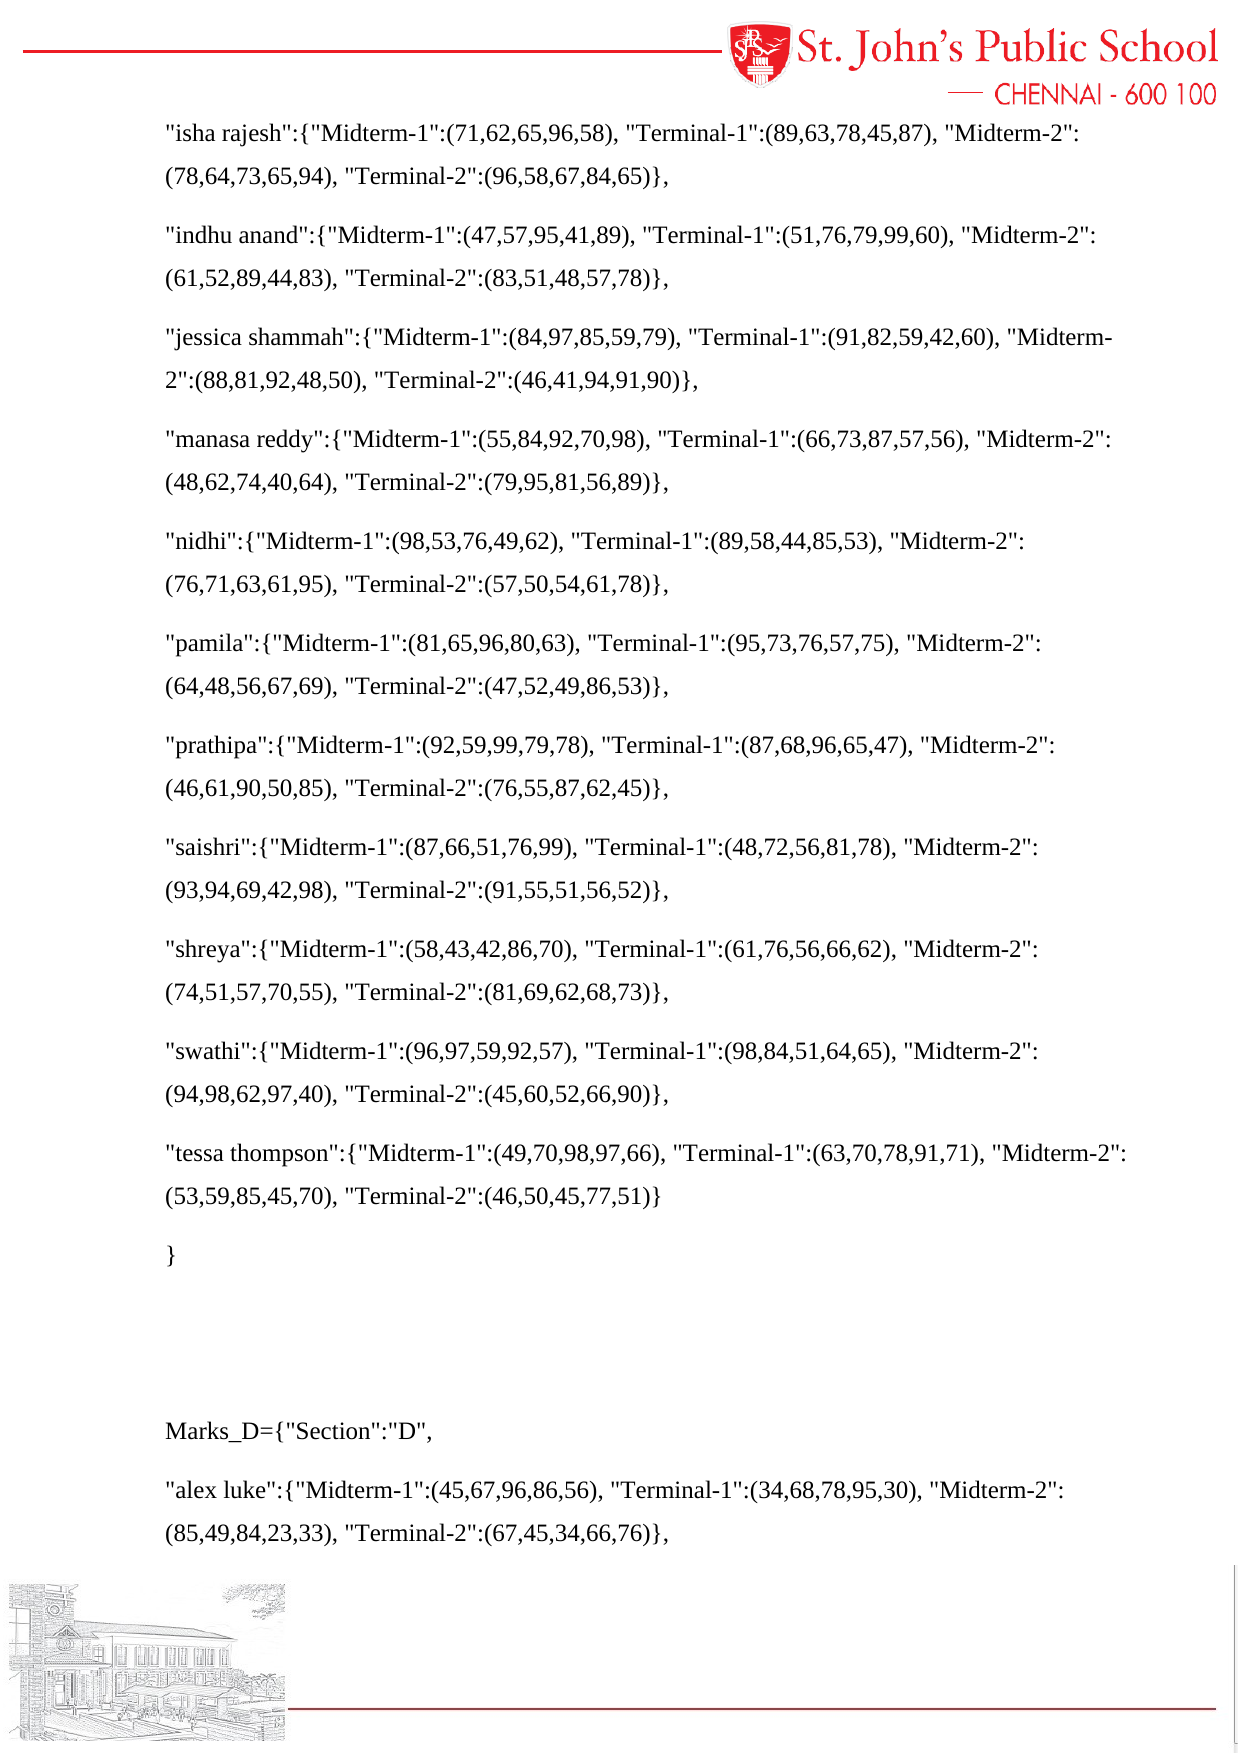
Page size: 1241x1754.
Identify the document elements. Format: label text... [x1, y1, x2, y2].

text "swathi":{"Midterm-1":(96,97,59,92,57), "Terminal-1":(98,84,51,64,65), "Midterm-2":(94,98,62,97,40), "Terminal-2":(45,60,52,66,90)}, [165, 1036, 1128, 1108]
text "isha rajesh":{"Midterm-1":(71,62,65,96,58), "Terminal-1":(89,63,78,45,87), "Midterm-2":(78,64,73,65,94), "Terminal-2":(96,58,67,84,65)}, [165, 118, 1128, 190]
text "tessa thompson":{"Midterm-1":(49,70,98,97,66), "Terminal-1":(63,70,78,91,71), "Midterm-2":(53,59,85,45,70), "Terminal-2":(46,50,45,77,51)} [165, 1138, 1128, 1210]
text "prathipa":{"Midterm-1":(92,59,99,79,78), "Terminal-1":(87,68,96,65,47), "Midterm-2":(46,61,90,50,85), "Terminal-2":(76,55,87,62,45)}, [165, 730, 1128, 802]
text "manasa reddy":{"Midterm-1":(55,84,92,70,98), "Terminal-1":(66,73,87,57,56), "Midterm-2":(48,62,74,40,64), "Terminal-2":(79,95,81,56,89)}, [165, 424, 1128, 496]
picture [995, 82, 1216, 105]
text "pamila":{"Midterm-1":(81,65,96,80,63), "Terminal-1":(95,73,76,57,75), "Midterm-2":(64,48,56,67,69), "Terminal-2":(47,52,49,86,53)}, [165, 628, 1128, 700]
text "indhu anand":{"Midterm-1":(47,57,95,41,89), "Terminal-1":(51,76,79,99,60), "Midterm-2":(61,52,89,44,83), "Terminal-2":(83,51,48,57,78)}, [165, 220, 1128, 292]
text "shreya":{"Midterm-1":(58,43,42,86,70), "Terminal-1":(61,76,56,66,62), "Midterm-2":(74,51,57,70,55), "Terminal-2":(81,69,62,68,73)}, [165, 934, 1128, 1006]
picture [3, 1565, 1238, 1753]
text "jessica shammah":{"Midterm-1":(84,97,85,59,79), "Terminal-1":(91,82,59,42,60), "Midterm-2":(88,81,92,48,50), "Terminal-2":(46,41,94,91,90)}, [165, 322, 1128, 394]
text } [165, 1240, 1128, 1269]
text "nidhi":{"Midterm-1":(98,53,76,49,62), "Terminal-1":(89,58,44,85,53), "Midterm-2":(76,71,63,61,95), "Terminal-2":(57,50,54,61,78)}, [165, 526, 1128, 598]
picture [727, 21, 793, 88]
text "saishri":{"Midterm-1":(87,66,51,76,99), "Terminal-1":(48,72,56,81,78), "Midterm-2":(93,94,69,42,98), "Terminal-2":(91,55,51,56,52)}, [165, 832, 1128, 904]
picture [798, 28, 1218, 71]
text "alex luke":{"Midterm-1":(45,67,96,86,56), "Terminal-1":(34,68,78,95,30), "Midterm-2":(85,49,84,23,33), "Terminal-2":(67,45,34,66,76)}, [165, 1475, 1128, 1547]
text Marks_D={"Section":"D", [165, 1416, 1128, 1445]
